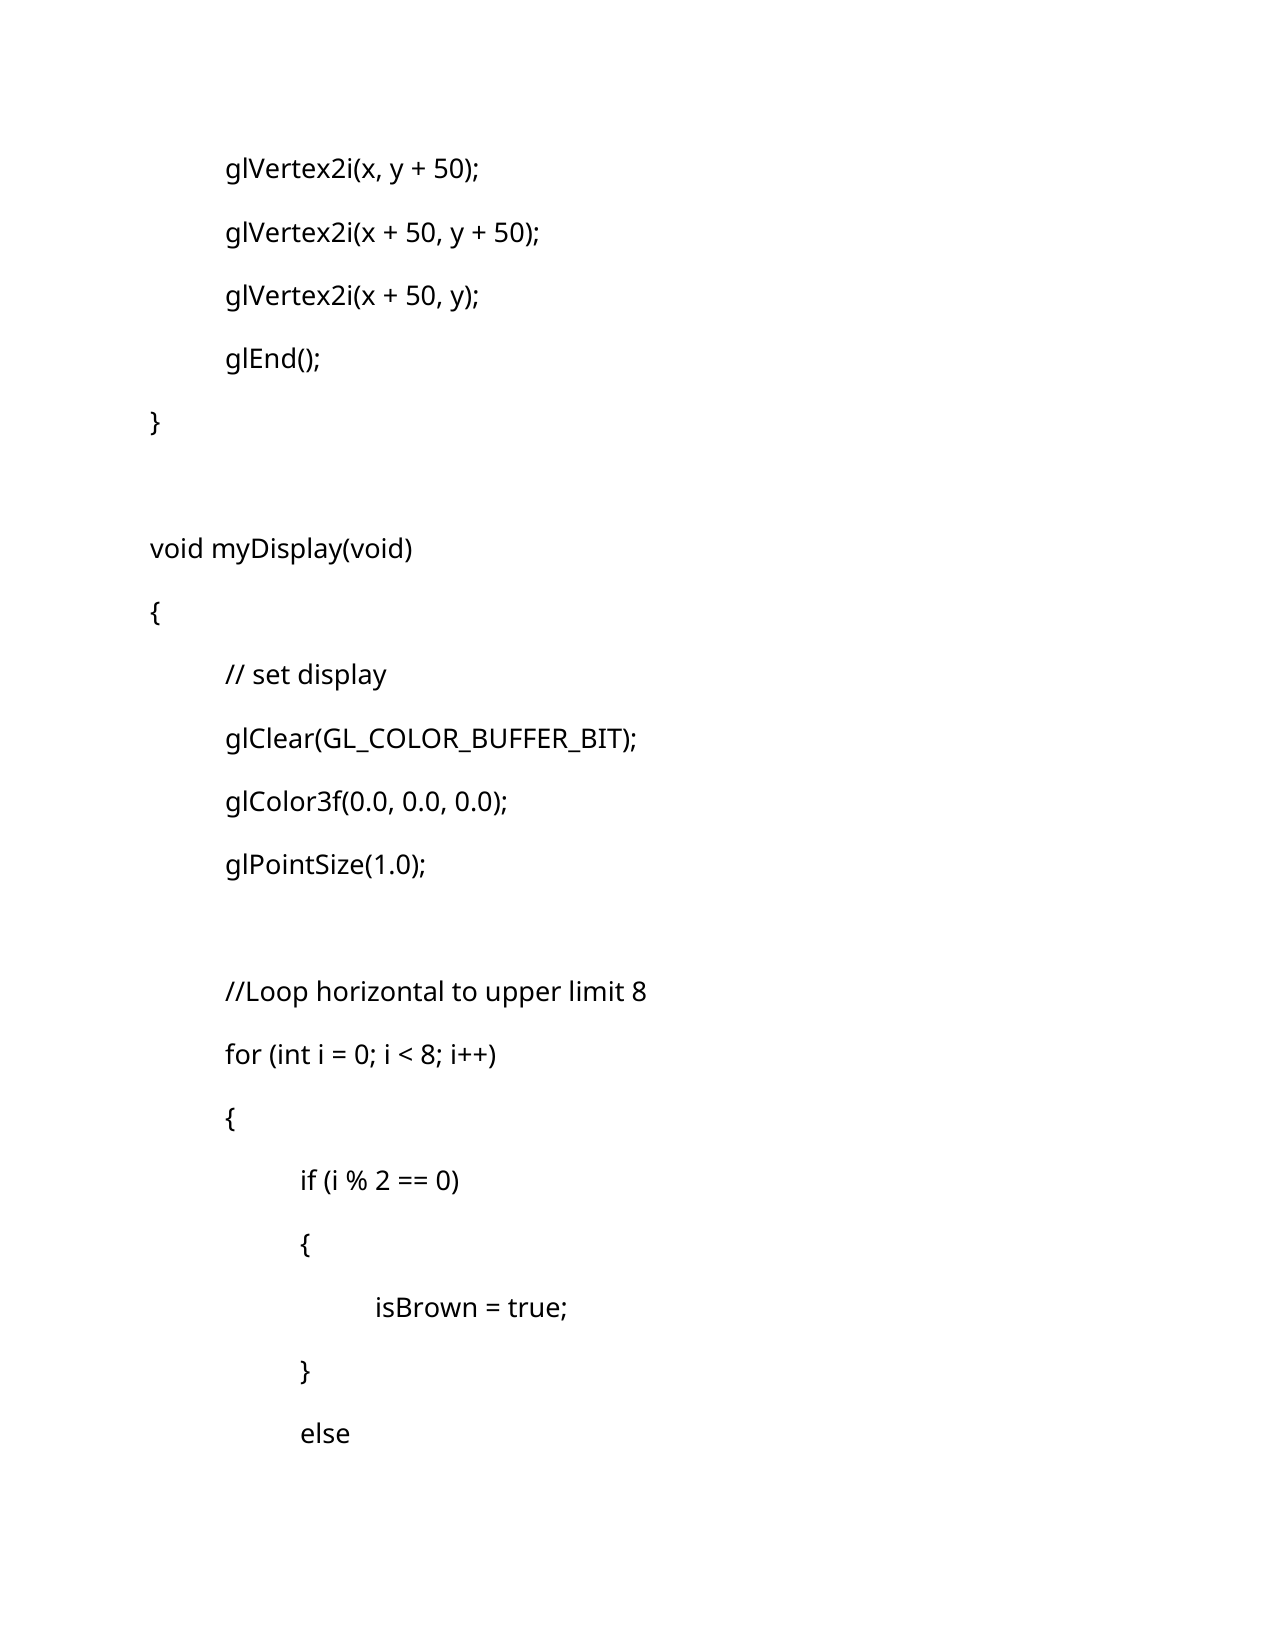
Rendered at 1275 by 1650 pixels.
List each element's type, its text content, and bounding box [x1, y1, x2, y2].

text if (i % 2 == 0) [150, 1162, 1125, 1198]
text glVertex2i(x, y + 50); [150, 150, 1125, 187]
text { [150, 1225, 1125, 1262]
text for (int i = 0; i < 8; i++) [150, 1035, 1125, 1072]
text else [150, 1414, 1125, 1451]
text { [150, 593, 1125, 629]
text { [150, 1098, 1125, 1135]
text } [150, 403, 1125, 440]
text } [150, 1351, 1125, 1388]
text void myDisplay(void) [150, 529, 1125, 566]
text glClear(GL_COLOR_BUFFER_BIT); [150, 719, 1125, 756]
text //Loop horizontal to upper limit 8 [150, 972, 1125, 1009]
text glEnd(); [150, 340, 1125, 377]
text glColor3f(0.0, 0.0, 0.0); [150, 782, 1125, 819]
text // set display [150, 656, 1125, 693]
text isBrown = true; [150, 1288, 1125, 1325]
text glVertex2i(x + 50, y + 50); [150, 213, 1125, 250]
text glVertex2i(x + 50, y); [150, 276, 1125, 313]
text glPointSize(1.0); [150, 846, 1125, 882]
